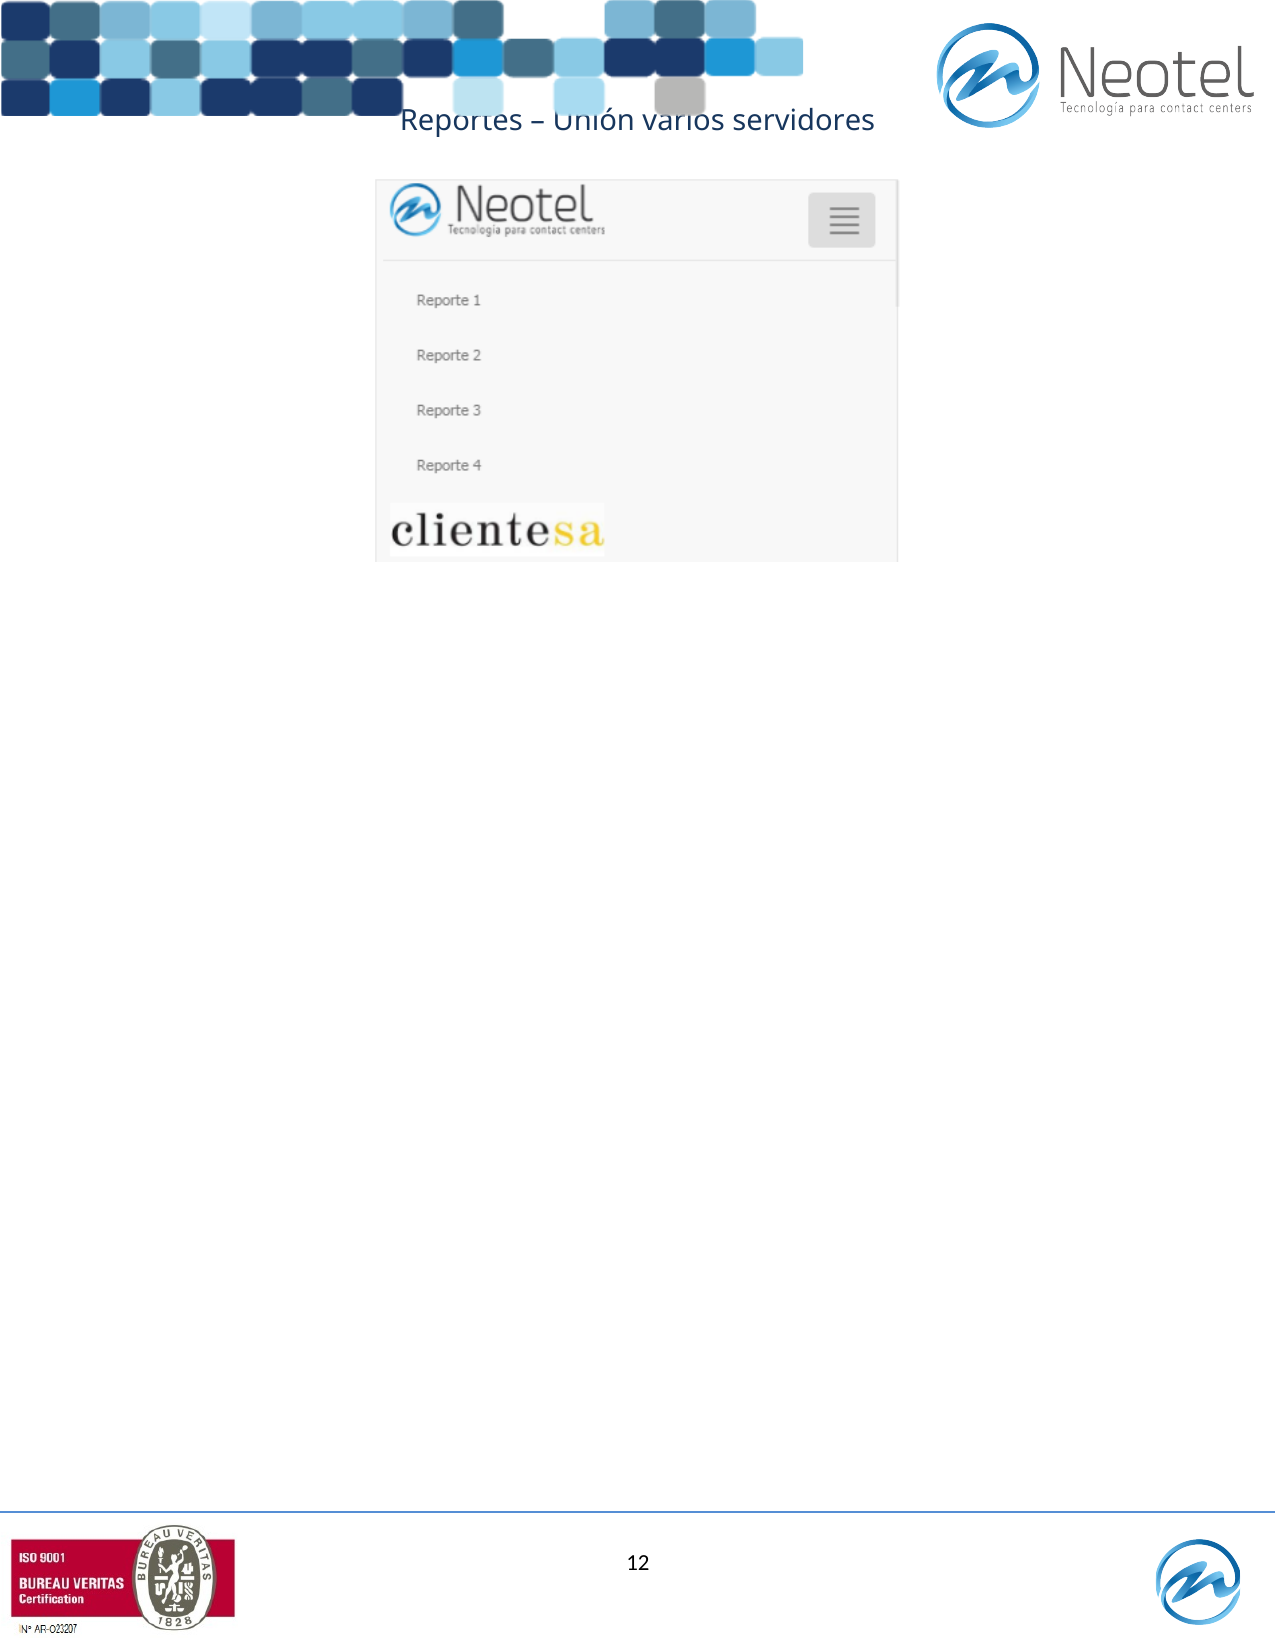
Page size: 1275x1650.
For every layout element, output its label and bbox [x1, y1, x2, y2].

picture [374, 178, 901, 562]
picture [1155, 1539, 1241, 1625]
picture [936, 23, 1254, 128]
picture [0, 0, 803, 115]
picture [0, 1518, 238, 1638]
